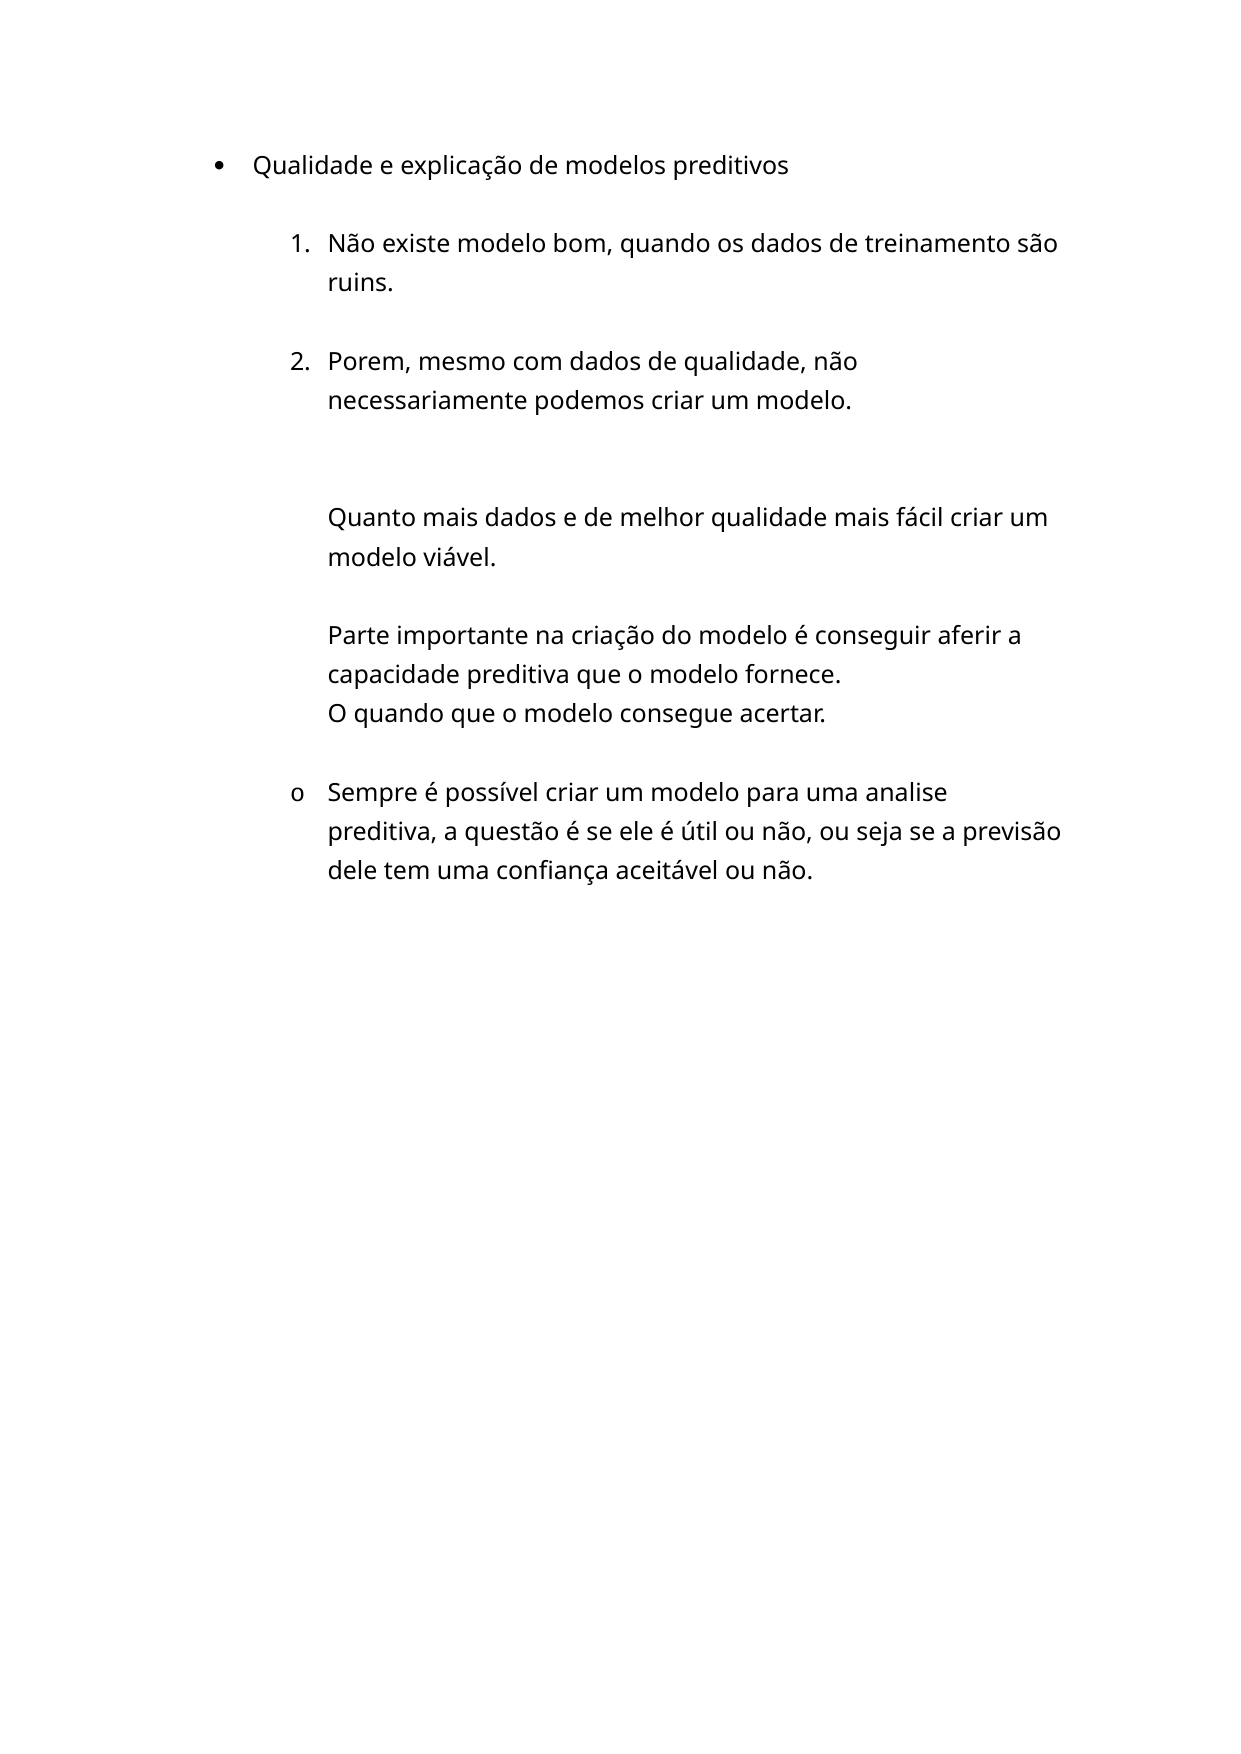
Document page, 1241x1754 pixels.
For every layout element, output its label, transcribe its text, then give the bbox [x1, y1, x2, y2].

list Qualidade e explicação de modelos preditivos [215, 148, 1063, 182]
list Sempre é possível criar um modelo para uma analise preditiva, a questão é se ele é útil ou não, ou seja se a previsão dele tem uma confiança aceitável ou não. [290, 774, 1063, 887]
list Porem, mesmo com dados de qualidade, não necessariamente podemos criar um modelo. [290, 343, 1063, 417]
list Parte importante na criação do modelo é conseguir aferir a capacidade preditiva que o modelo fornece. [327, 618, 1063, 691]
list Não existe modelo bom, quando os dados de treinamento são ruins. [290, 226, 1063, 299]
list O quando que o modelo consegue acertar. [327, 696, 1063, 730]
list Quanto mais dados e de melhor qualidade mais fácil criar um modelo viável. [327, 500, 1063, 573]
